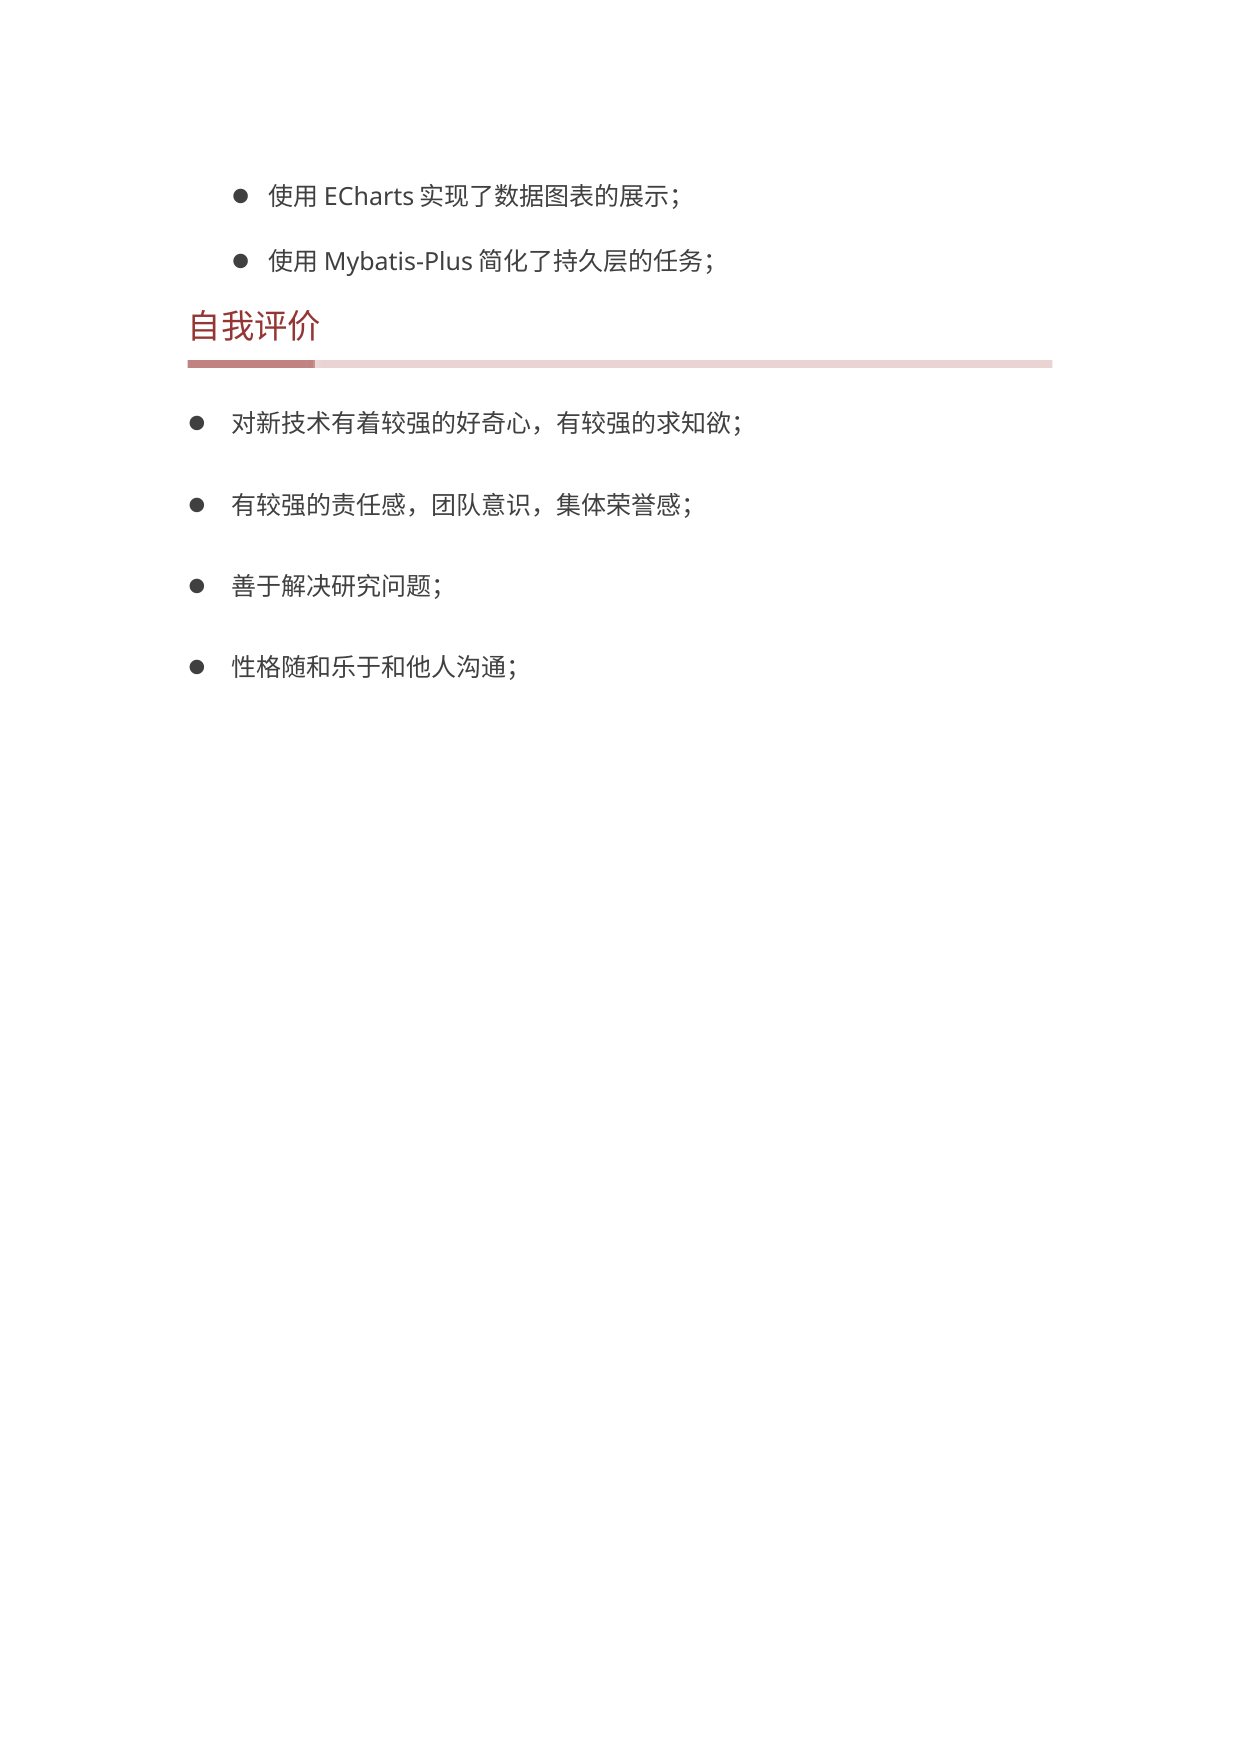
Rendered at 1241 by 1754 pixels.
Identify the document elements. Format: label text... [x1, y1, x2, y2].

list 善于解决研究问题； [187, 552, 1053, 617]
text 自我评价 [187, 292, 1053, 357]
list 使用Mybatis-Plus简化了持久层的任务； [231, 227, 1053, 292]
list 有较强的责任感，团队意识，集体荣誉感； [187, 471, 1053, 536]
list 对新技术有着较强的好奇心，有较强的求知欲； [187, 389, 1053, 454]
list 性格随和乐于和他人沟通； [187, 633, 1053, 698]
list 使用ECharts实现了数据图表的展示； [231, 162, 1053, 227]
